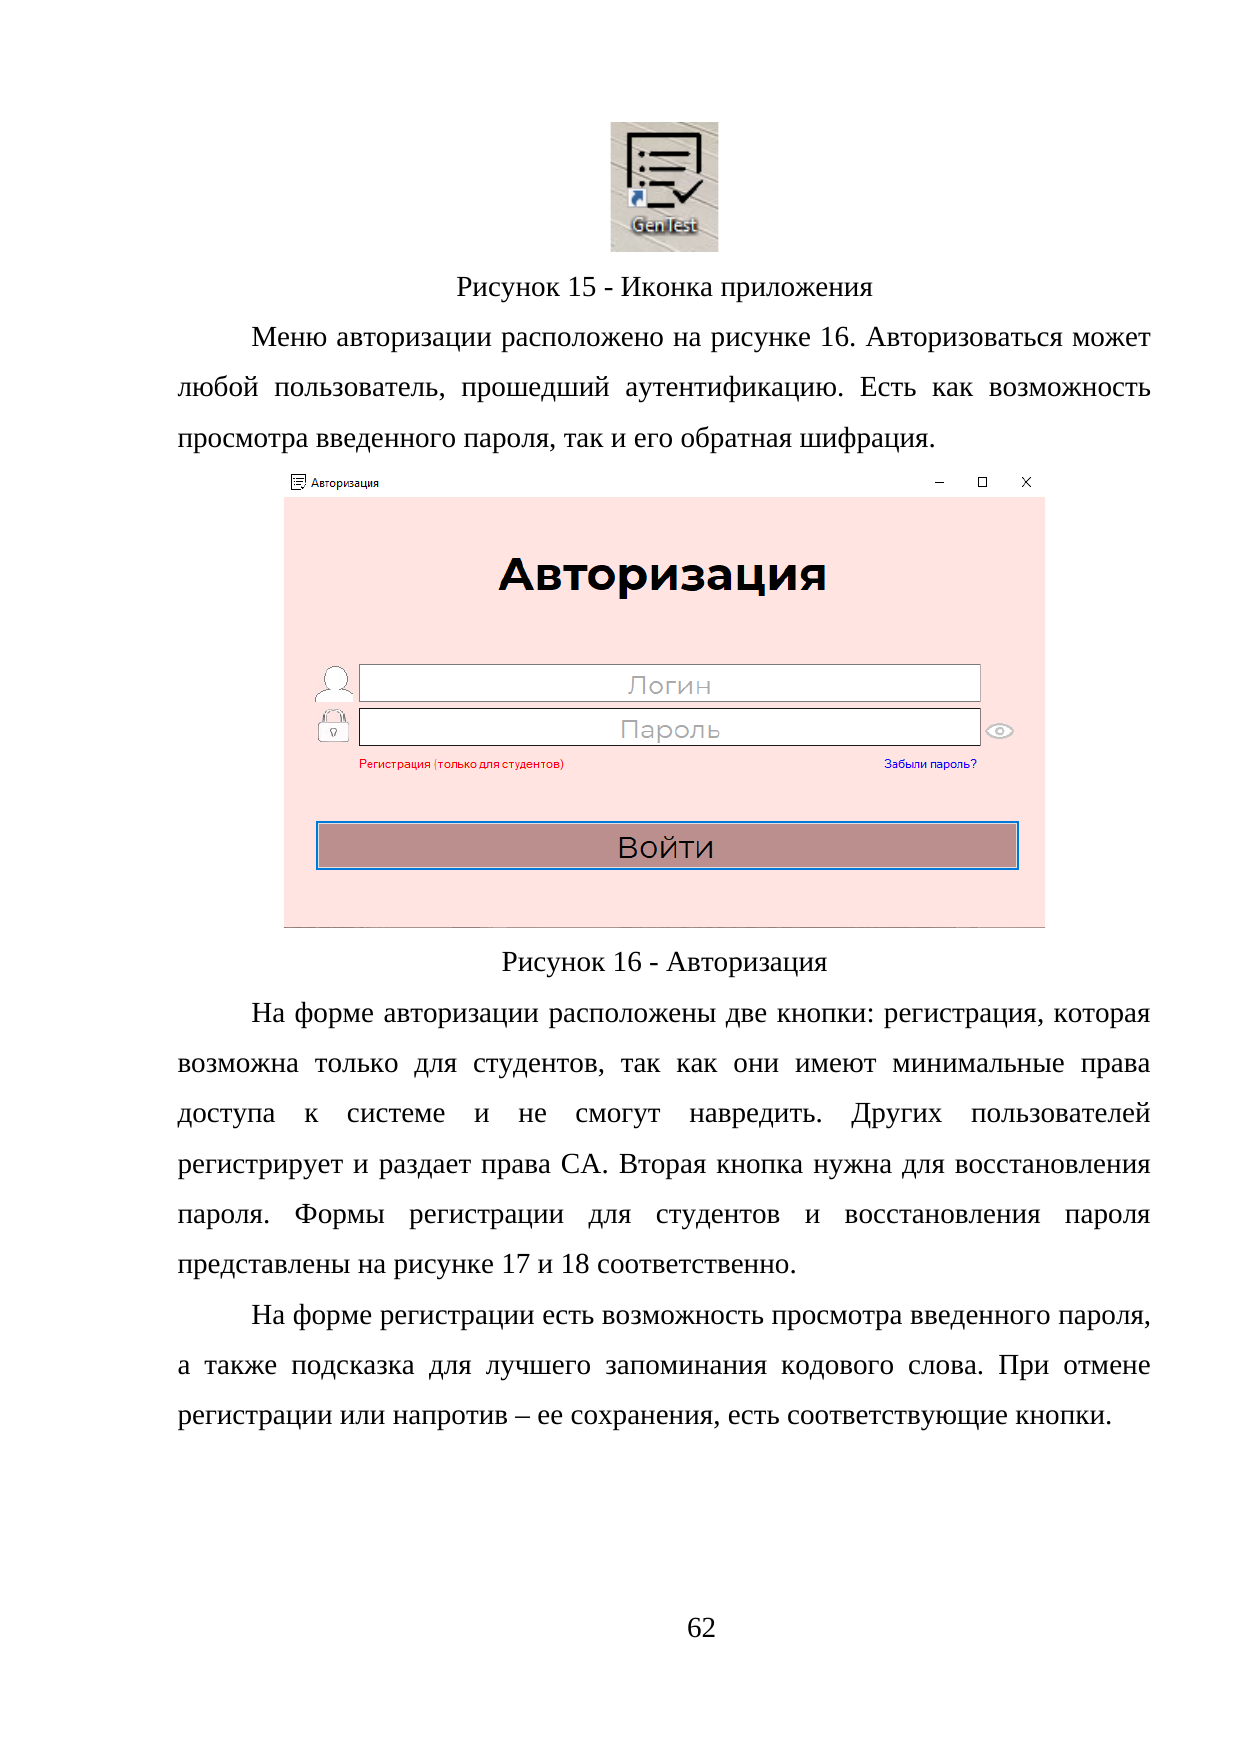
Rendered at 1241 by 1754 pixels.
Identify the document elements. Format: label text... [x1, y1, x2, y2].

picture [610, 122, 719, 252]
text На форме регистрации есть возможность просмотра введенного пароля, а также подсказка для лучшего запоминания кодового слова. При отмене регистрации или напротив – ее сохранения, есть соответствующие кнопки. [177, 1297, 1152, 1431]
text Рисунок 16 - Авторизация [177, 944, 1152, 978]
text Меню авторизации расположено на рисунке 16. Авторизоваться может любой пользователь, прошедший аутентификацию. Есть как возможность просмотра введенного пароля, так и его обратная шифрация. [177, 319, 1152, 453]
text На форме авторизации расположены две кнопки: регистрация, которая возможна только для студентов, так как они имеют минимальные права доступа к системе и не смогут навредить. Других пользователей регистрирует и раздает права СА. Вторая кнопка нужна для восстановления пароля. Формы регистрации для студентов и восстановления пароля представлены на рисунке 17 и 18 соответственно. [177, 995, 1152, 1280]
picture [283, 470, 1046, 928]
text Рисунок 15 - Иконка приложения [177, 269, 1152, 302]
